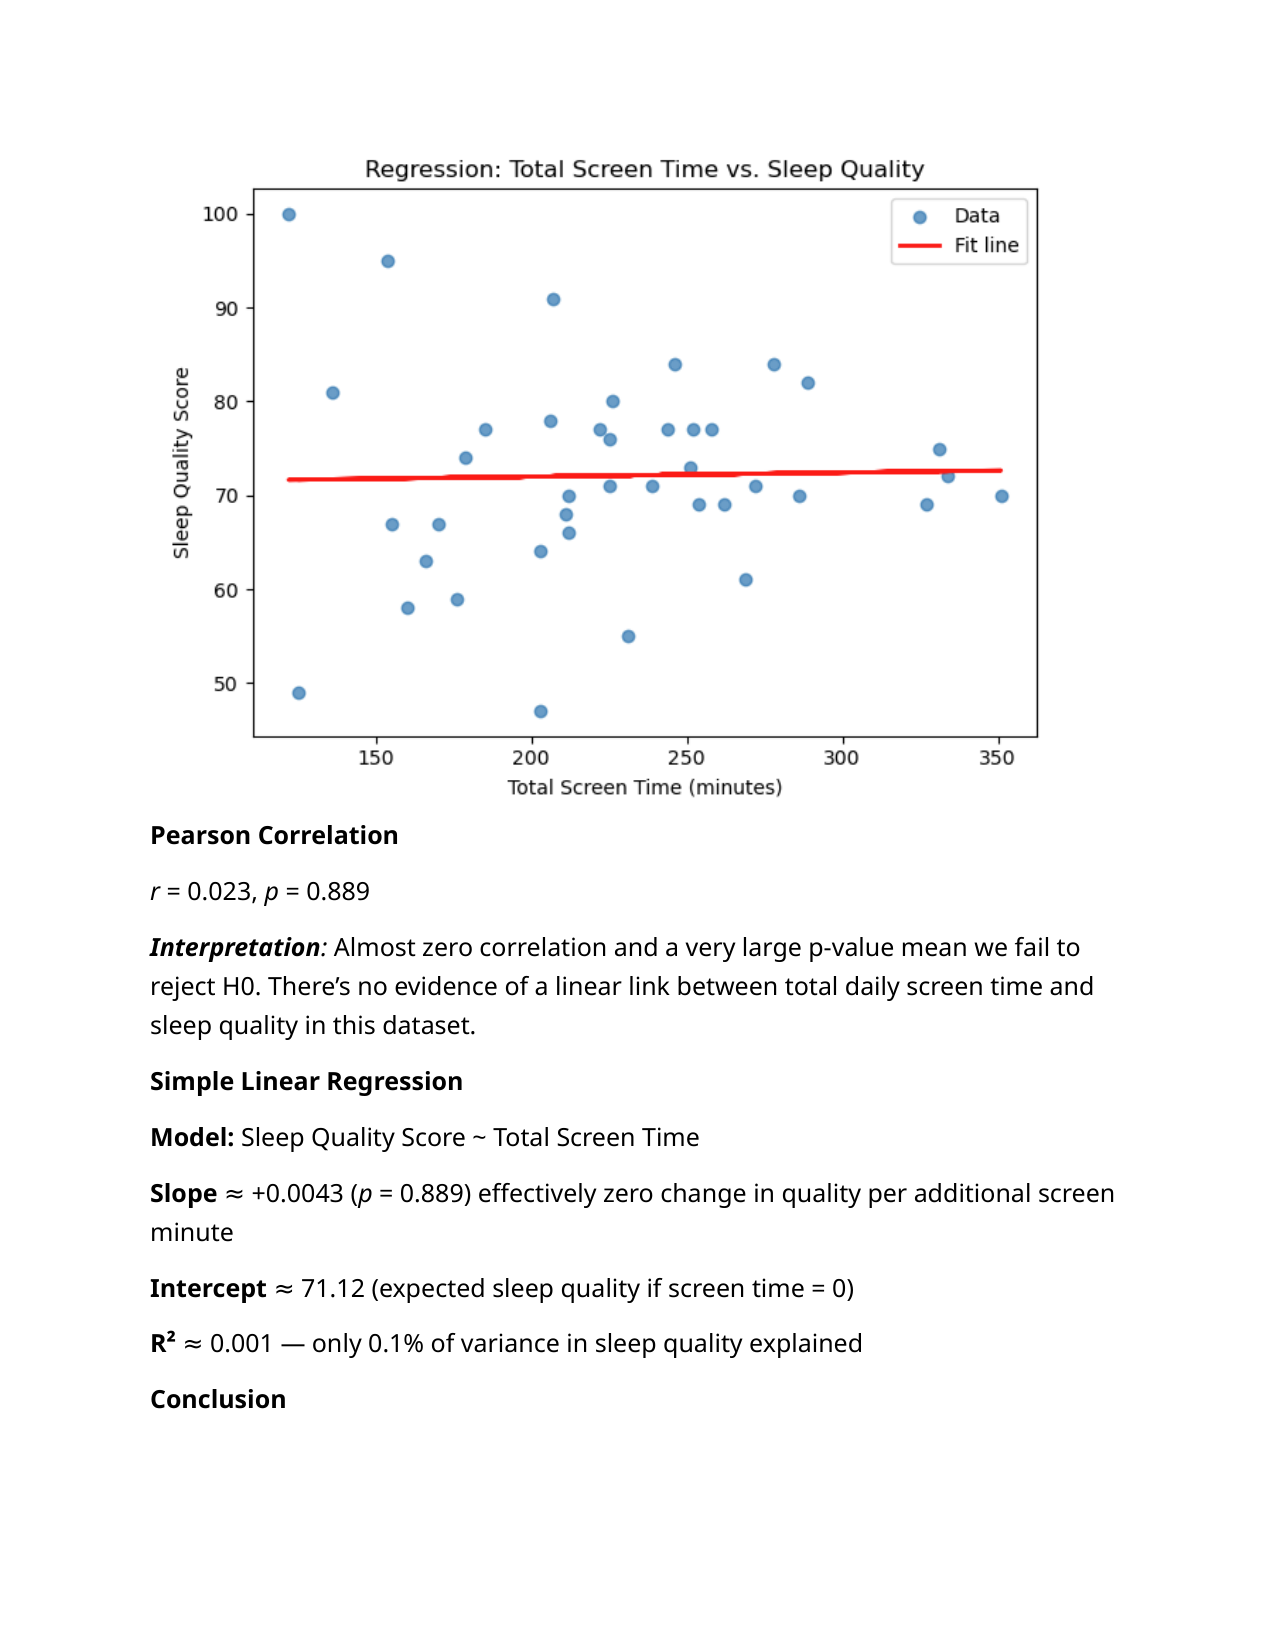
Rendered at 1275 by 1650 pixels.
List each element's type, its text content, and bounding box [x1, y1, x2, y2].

text Model: Sleep Quality Score ~ Total Screen Time [150, 1119, 1125, 1153]
text Interpretation: Almost zero correlation and a very large p-value mean we fail to reject H0. There’s no evidence of a linear link between total daily screen time and sleep quality in this dataset. [150, 929, 1125, 1042]
text R² ≈ 0.001 — only 0.1% of variance in sleep quality explained [150, 1326, 1125, 1360]
text Intercept ≈ 71.12 (expected sleep quality if screen time = 0) [150, 1270, 1125, 1304]
text Conclusion [150, 1382, 1125, 1416]
picture [150, 150, 1125, 813]
text Pearson Correlation [150, 813, 1125, 852]
text Slope ≈ +0.0043 (p = 0.889) effectively zero change in quality per additional screen minute [150, 1175, 1125, 1248]
text r = 0.023, p = 0.889 [150, 873, 1125, 908]
text Simple Linear Regression [150, 1063, 1125, 1098]
